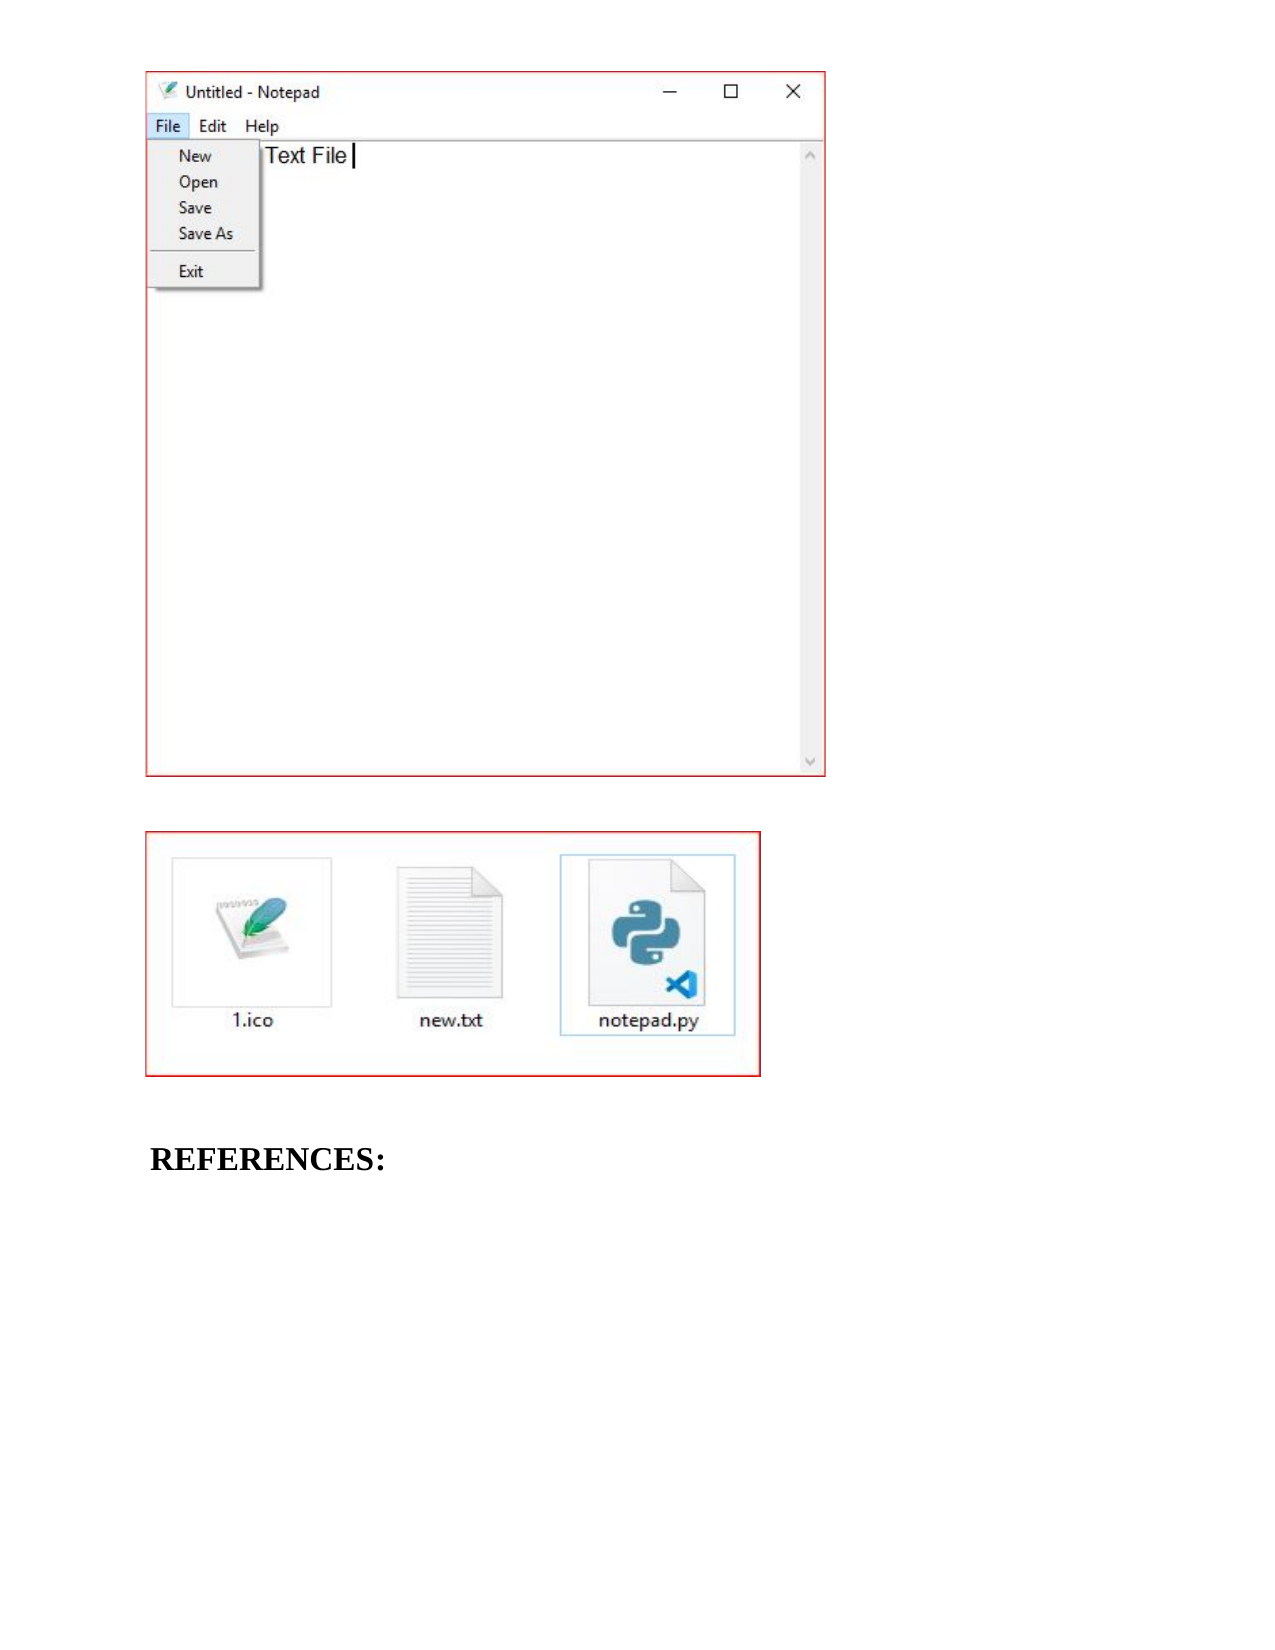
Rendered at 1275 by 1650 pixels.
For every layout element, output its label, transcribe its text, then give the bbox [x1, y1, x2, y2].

picture [145, 71, 826, 777]
picture [145, 831, 761, 1077]
text REFERENCES : [150, 1139, 1125, 1178]
